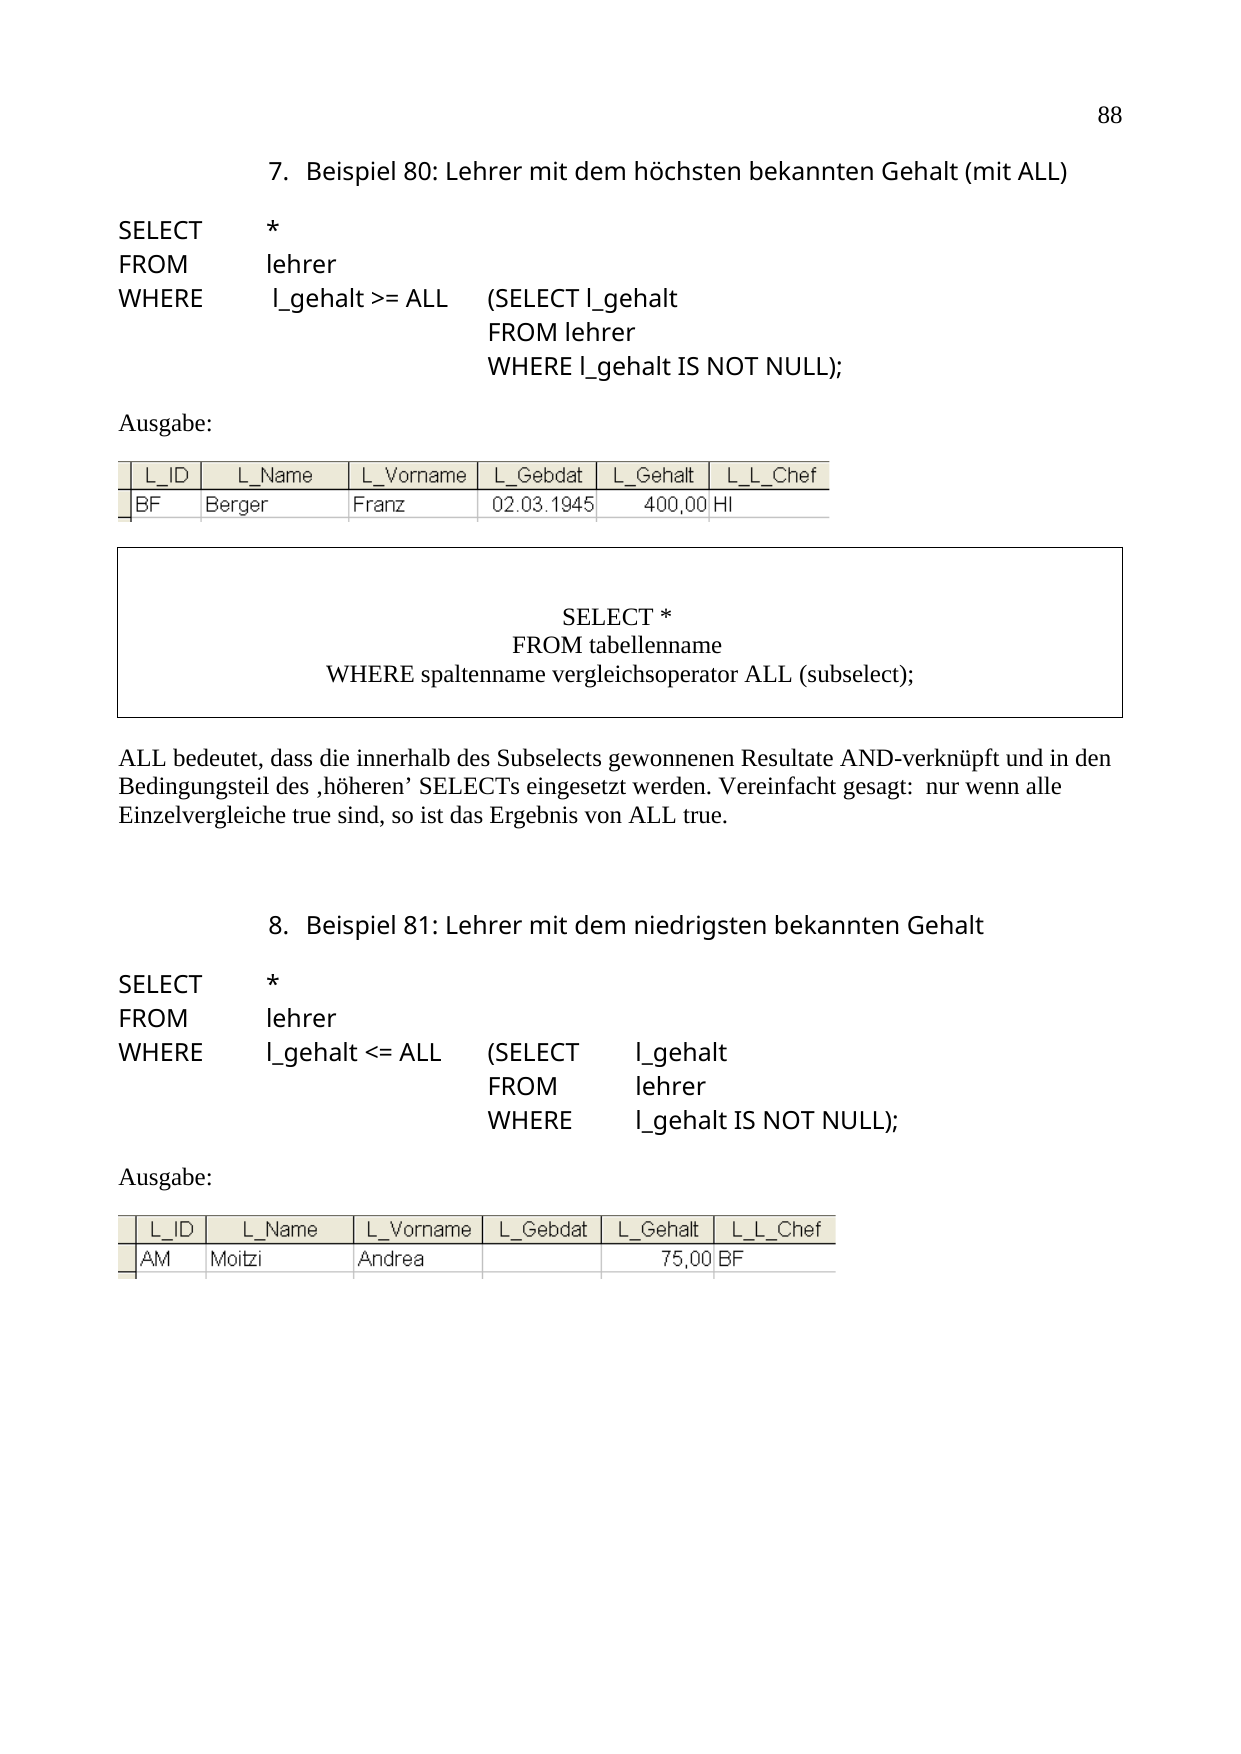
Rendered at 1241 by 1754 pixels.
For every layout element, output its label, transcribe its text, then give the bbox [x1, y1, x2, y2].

text SELECT * FROM lehrer WHERE l_gehalt >= ALL (SELECT l_gehalt FROM lehrer WHERE l_gehalt IS NOT NULL); [118, 213, 1122, 383]
text Ausgabe: [118, 408, 1122, 437]
text SELECT * FROM tabellenname WHERE spaltenname vergleichsoperator ALL (subselect); [118, 601, 1122, 717]
text SELECT * FROM lehrer WHERE l_gehalt <= ALL (SELECT l_gehalt FROM lehrer WHERE l_gehalt IS NOT NULL); [118, 967, 1122, 1137]
text ALL bedeutet, dass die innerhalb des Subselects gewonnenen Resultate AND-verknüpft und in den Bedingungsteil des ‚höheren’ SELECTs eingesetzt werden. Vereinfacht gesagt: nur wenn alle Einzelvergleiche true sind, so ist das Ergebnis von ALL true. [118, 743, 1122, 829]
subtitle Beispiel 81: Lehrer mit dem niedrigsten bekannten Gehalt [268, 908, 1122, 942]
text Ausgabe: [118, 1162, 1122, 1191]
subtitle Beispiel 80: Lehrer mit dem höchsten bekannten Gehalt (mit ALL) [268, 154, 1122, 188]
picture [118, 461, 830, 522]
picture [118, 1215, 836, 1279]
